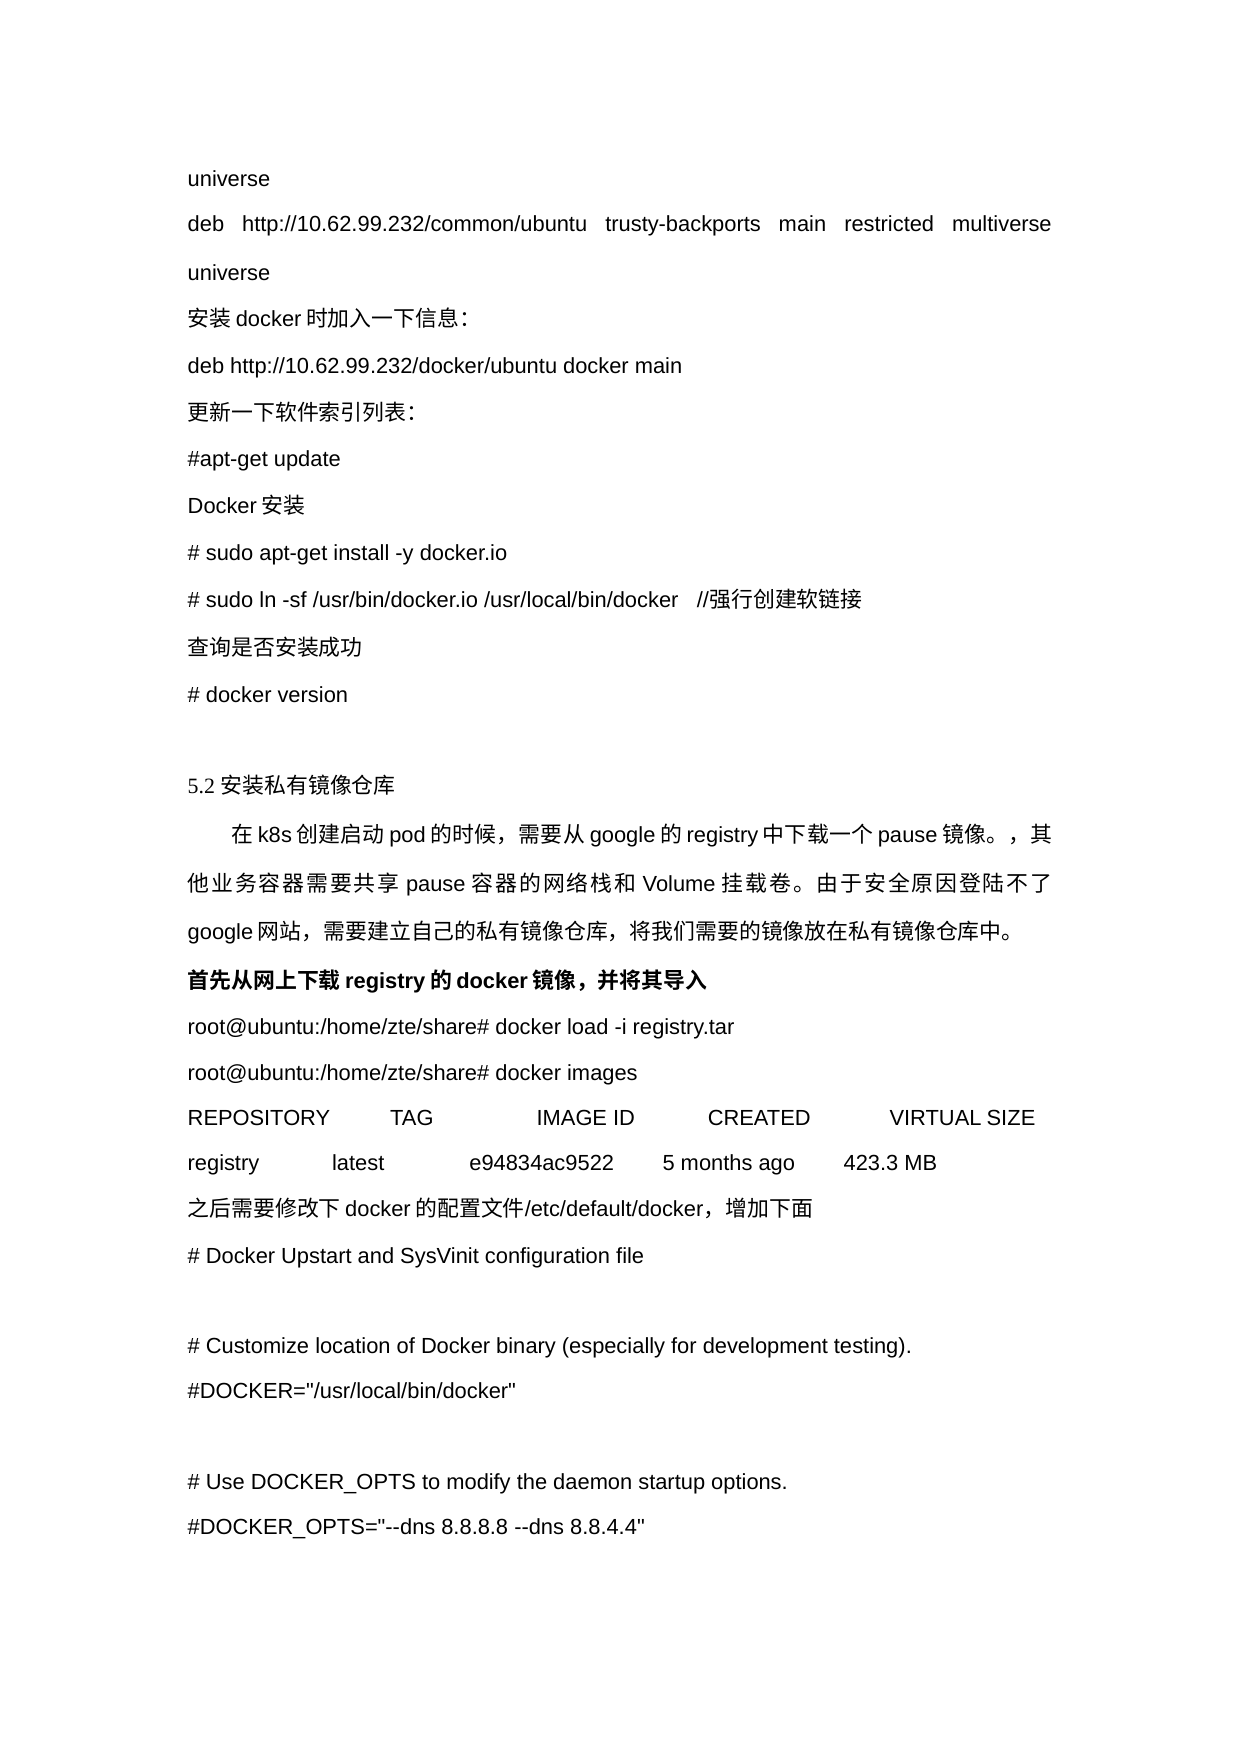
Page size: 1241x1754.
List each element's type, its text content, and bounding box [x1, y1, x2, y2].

text #DOCKER="/usr/local/bin/docker" [187, 1375, 1053, 1407]
text 之后需要修改下docker的配置文件/etc/default/docker，增加下面 [187, 1191, 1053, 1223]
text root@ubuntu:/home/zte/share# docker load -i registry.tar [187, 1011, 1053, 1043]
text 安装docker时加入一下信息： [187, 301, 1053, 333]
text #DOCKER_OPTS="--dns 8.8.8.8 --dns 8.8.4.4" [187, 1510, 1053, 1542]
text 在k8s创建启动pod的时候，需要从google的registry中下载一个pause镜像。，其他业务容器需要共享pause容器的网络栈和Volume挂载卷。由于安全原因登陆不了google网站，需要建立自己的私有镜像仓库，将我们需要的镜像放在私有镜像仓库中。 [187, 816, 1053, 946]
text REPOSITORY TAG IMAGE ID CREATED VIRTUAL SIZE [187, 1101, 1053, 1133]
text #apt-get update [187, 443, 1053, 475]
text # Docker Upstart and SysVinit configuration file [187, 1239, 1053, 1272]
text deb http://10.62.99.232/common/ubuntu trusty-backports main restricted multiverse universe [187, 207, 1053, 288]
text registry latest e94834ac9522 5 months ago 423.3 MB [187, 1146, 1053, 1178]
text 首先从网上下载registry的docker镜像，并将其导入 [187, 962, 1053, 995]
text # Use DOCKER_OPTS to modify the daemon startup options. [187, 1465, 1053, 1497]
text # sudo ln -sf /usr/bin/docker.io /usr/local/bin/docker //强行创建软链接 [187, 581, 1053, 614]
text deb http://10.62.99.232/docker/ubuntu docker main [187, 349, 1053, 382]
text # Customize location of Docker binary (especially for development testing). [187, 1329, 1053, 1362]
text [187, 162, 1053, 194]
text 查询是否安装成功 [187, 629, 1053, 662]
text # docker version [187, 678, 1053, 710]
text 5.2 安装私有镜像仓库 [187, 768, 1053, 801]
text 更新一下软件索引列表： [187, 394, 1053, 427]
text root@ubuntu:/home/zte/share# docker images [187, 1056, 1053, 1088]
text # sudo apt-get install -y docker.io [187, 536, 1053, 569]
text Docker安装 [187, 488, 1053, 520]
